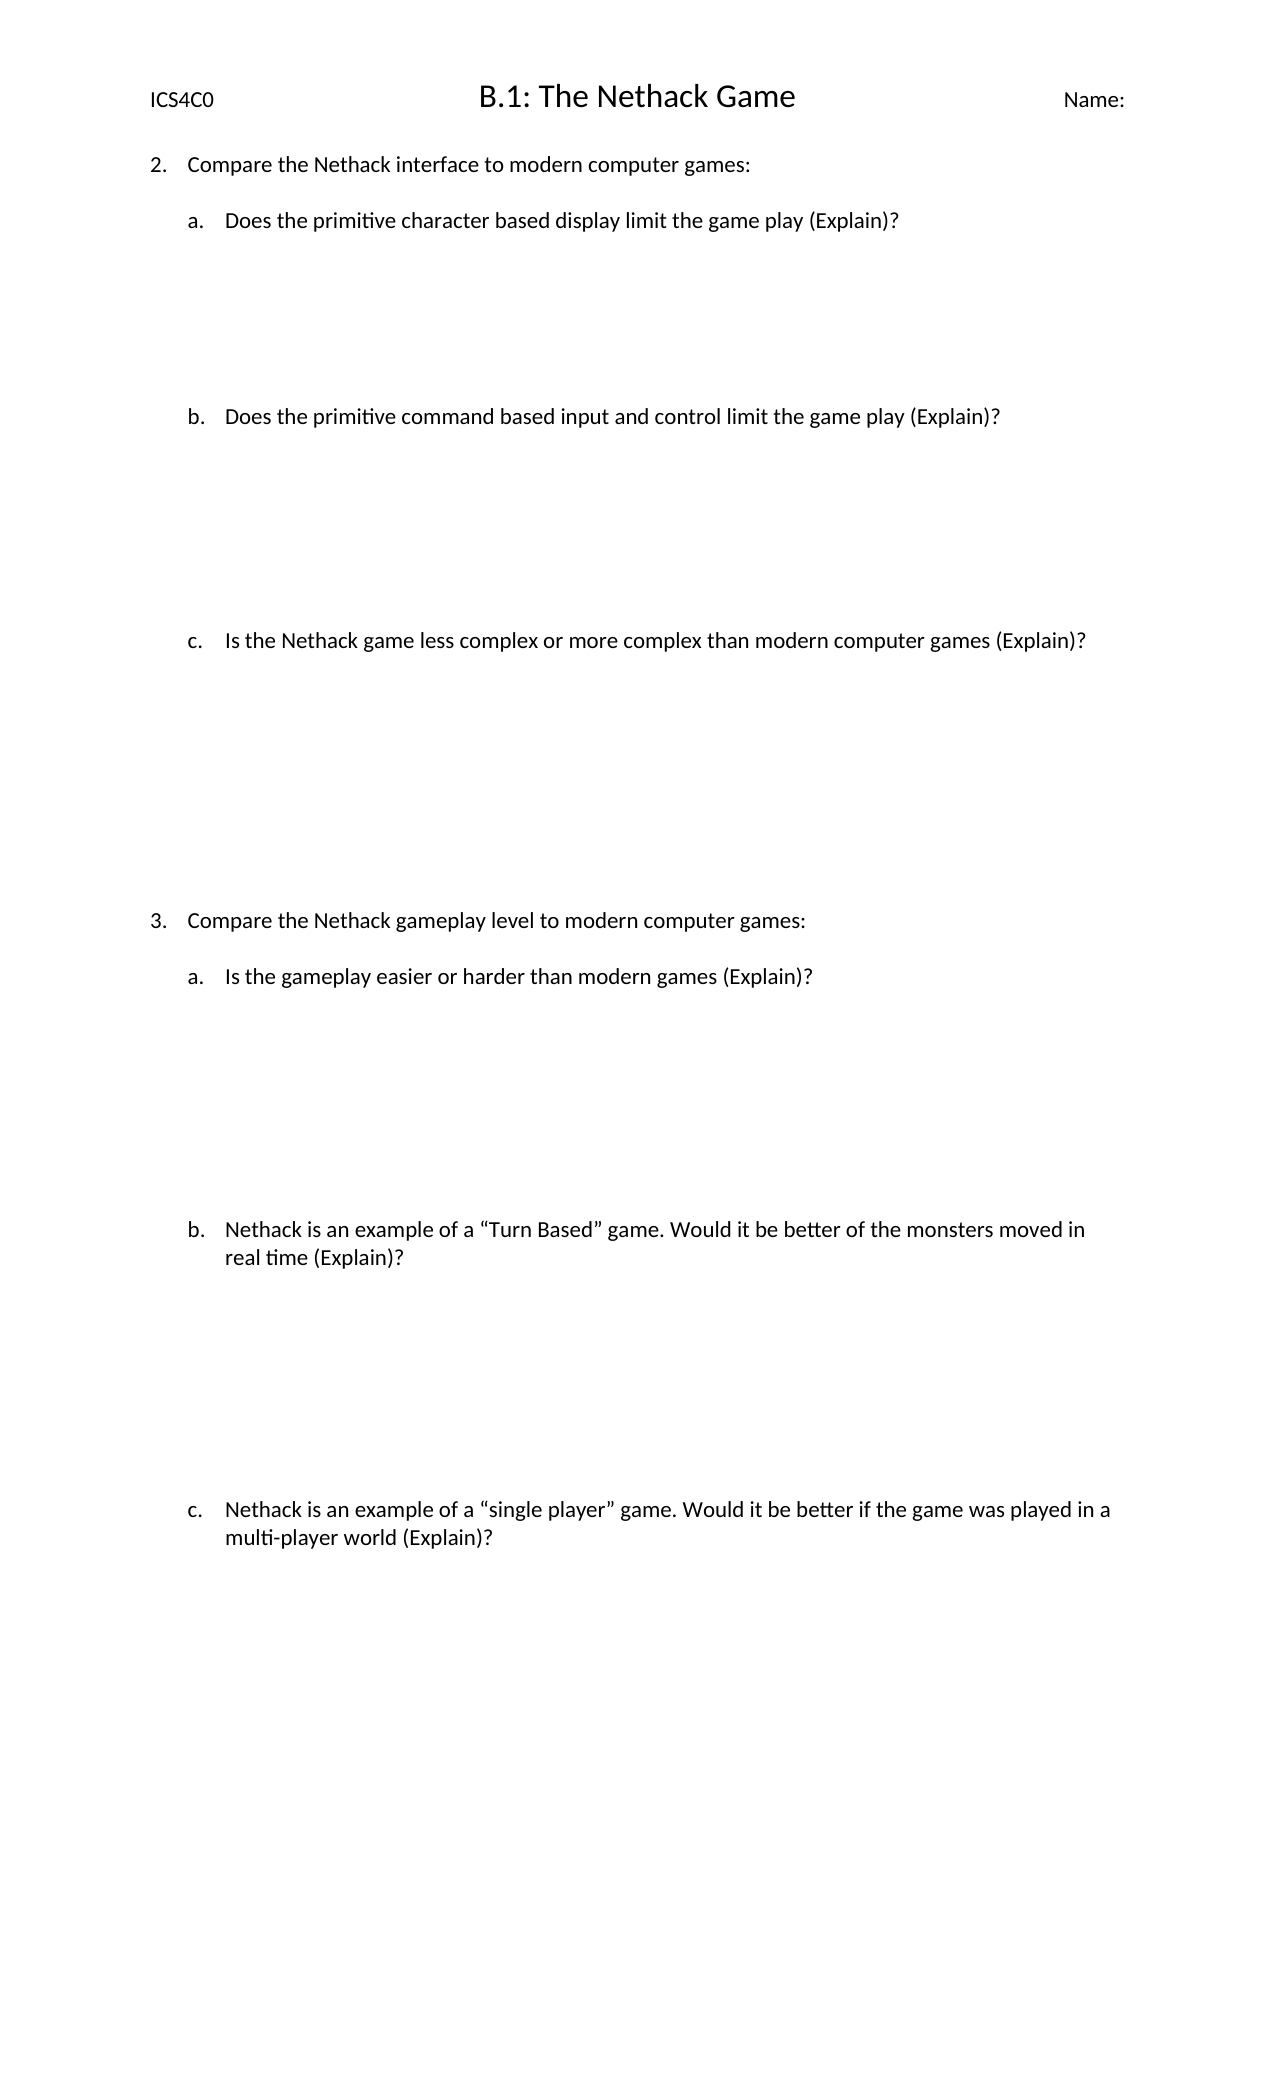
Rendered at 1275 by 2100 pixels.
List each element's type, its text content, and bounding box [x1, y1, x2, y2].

list Nethack is an example of a “single player” game. Would it be better if the game was played in a multi-player world (Explain)? [187, 1495, 1125, 1551]
list Is the Nethack game less complex or more complex than modern computer games (Explain)? [187, 626, 1125, 907]
list Compare the Nethack gameplay level to modern computer games: [150, 907, 1125, 963]
list Compare the Nethack interface to modern computer games: [150, 150, 1125, 206]
list Is the gameplay easier or harder than modern games (Explain)? [187, 963, 1125, 1215]
list Nethack is an example of a “Turn Based” game. Would it be better of the monsters moved in real time (Explain)? [187, 1215, 1125, 1495]
list Does the primitive character based display limit the game play (Explain)? [187, 206, 1125, 402]
list Does the primitive command based input and control limit the game play (Explain)? [187, 402, 1125, 626]
